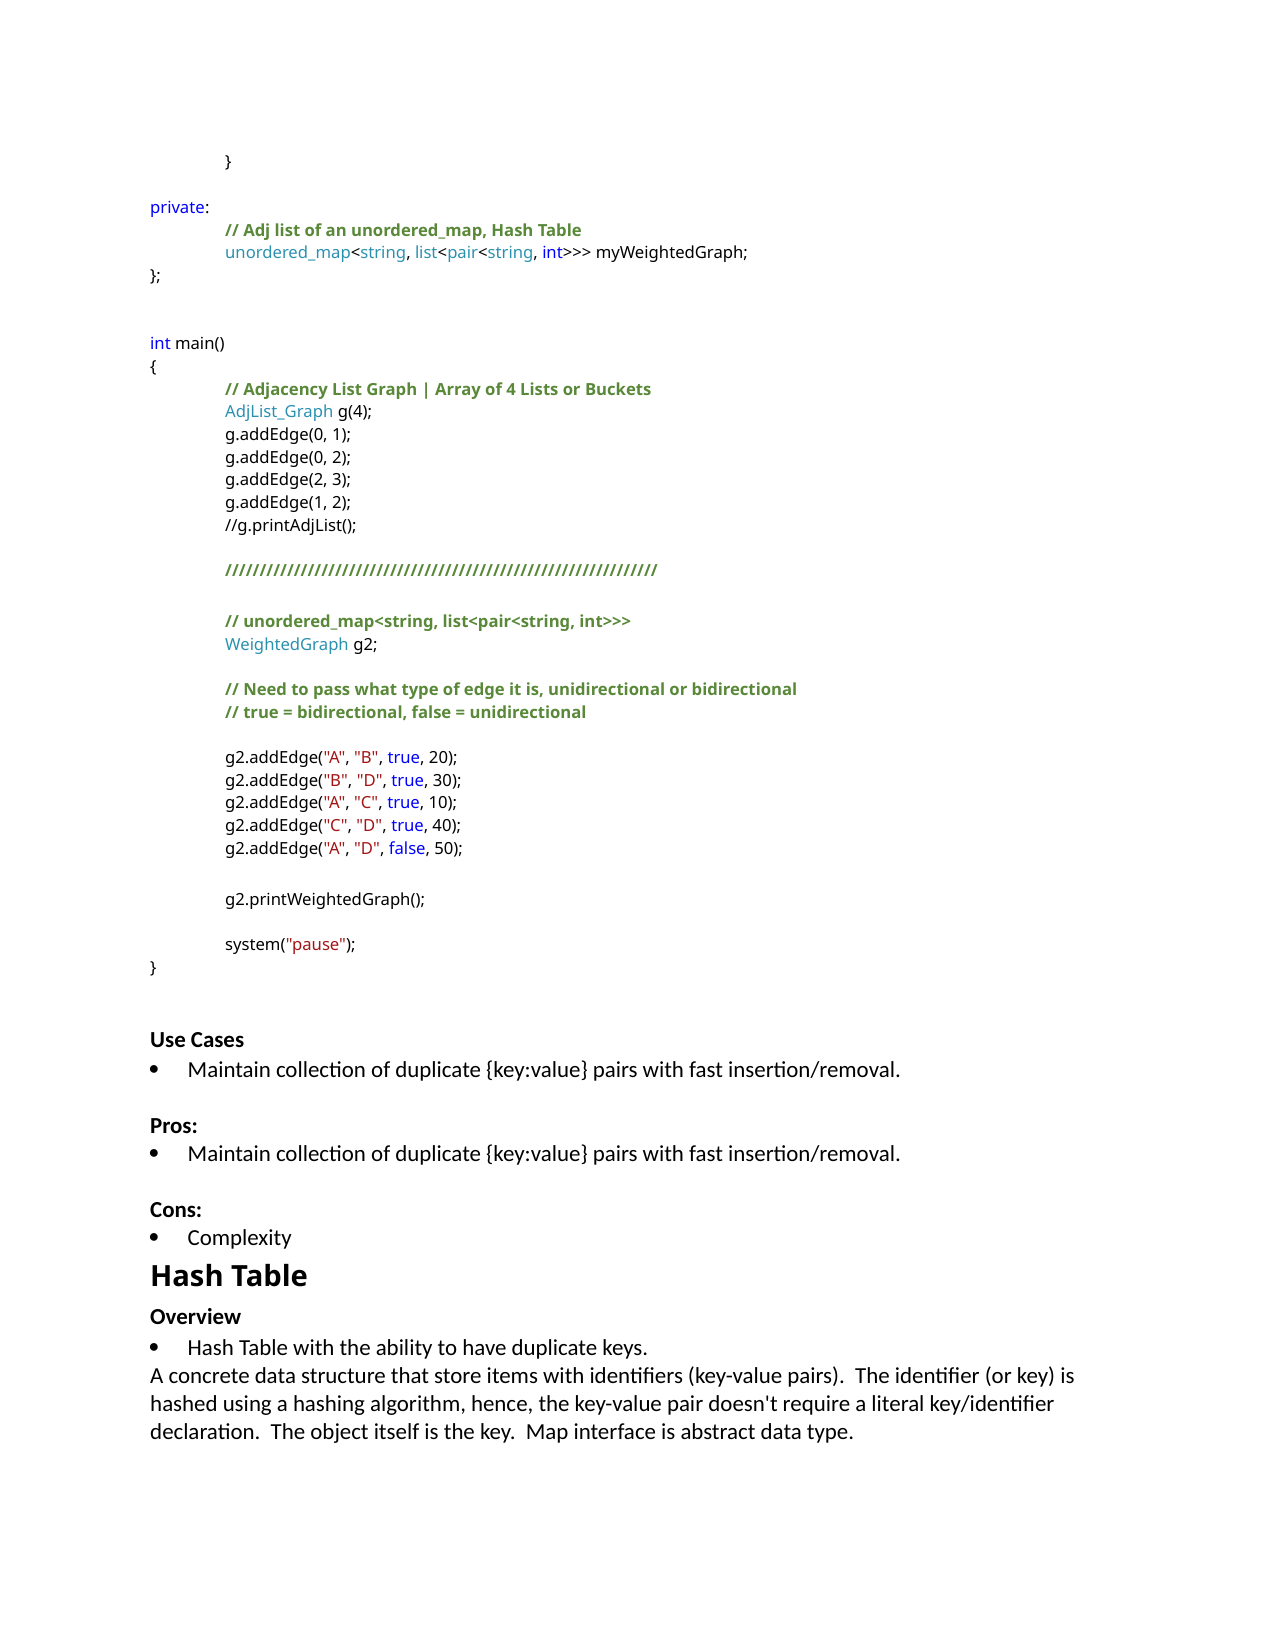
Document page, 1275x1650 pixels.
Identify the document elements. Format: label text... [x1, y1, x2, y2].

text g.addEdge(2, 3); [150, 468, 1125, 491]
text g2.addEdge("C", "D", true, 40); [150, 814, 1125, 837]
subtitle Hash Table [150, 1256, 1125, 1295]
list Maintain collection of duplicate {key:value} pairs with fast insertion/removal. [150, 1139, 1125, 1167]
text g2.printWeightedGraph(); [150, 887, 1125, 910]
text A concrete data structure that store items with identifiers (key-value pairs). The identifier (or key) is hashed using a hashing algorithm, hence, the key-value pair doesn't require a literal key/identifier declaration. The object itself is the key. Map interface is abstract data type. [150, 1361, 1125, 1445]
text // Adjacency List Graph | Array of 4 Lists or Buckets [150, 377, 1125, 400]
text g2.addEdge("A", "C", true, 10); [150, 791, 1125, 814]
text /////////////////////////////////////////////////////////////// [150, 559, 1125, 581]
list Maintain collection of duplicate {key:value} pairs with fast insertion/removal. [150, 1055, 1125, 1083]
text private: [150, 195, 1125, 218]
text { [150, 354, 1125, 377]
text } [150, 955, 1125, 978]
text g.addEdge(1, 2); [150, 491, 1125, 513]
text g.addEdge(0, 2); [150, 445, 1125, 468]
text Cons: [150, 1195, 1125, 1223]
text } [150, 150, 1125, 173]
text g2.addEdge("A", "D", false, 50); [150, 837, 1125, 859]
list Complexity [150, 1223, 1125, 1251]
text // Need to pass what type of edge it is, unidirectional or bidirectional [150, 678, 1125, 700]
text g.addEdge(0, 1); [150, 422, 1125, 445]
text }; [150, 263, 1125, 286]
text int main() [150, 332, 1125, 354]
text system("pause"); [150, 933, 1125, 955]
text unordered_map<string, list<pair<string, int>>> myWeightedGraph; [150, 241, 1125, 263]
text AdjList_Graph g(4); [150, 400, 1125, 422]
text // Adj list of an unordered_map, Hash Table [150, 218, 1125, 241]
list Hash Table with the ability to have duplicate keys. [150, 1333, 1125, 1361]
text Pros: [150, 1111, 1125, 1139]
text WeightedGraph g2; [150, 632, 1125, 655]
text //g.printAdjList(); [150, 513, 1125, 536]
text g2.addEdge("B", "D", true, 30); [150, 768, 1125, 791]
text g2.addEdge("A", "B", true, 20); [150, 746, 1125, 768]
text // true = bidirectional, false = unidirectional [150, 700, 1125, 723]
subtitle Use Cases [150, 1025, 1125, 1053]
text // unordered_map<string, list<pair<string, int>>> [150, 609, 1125, 632]
subtitle Overview [150, 1302, 1125, 1331]
